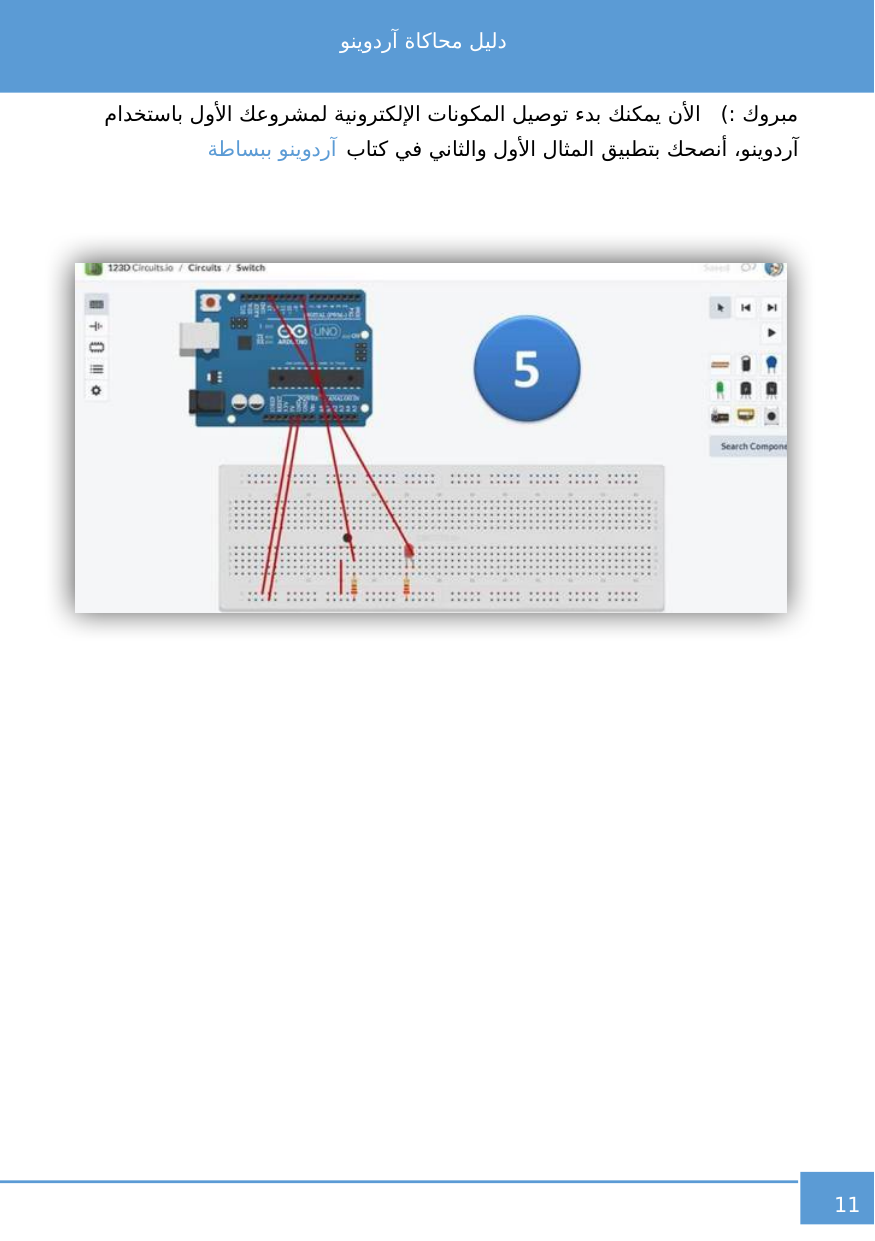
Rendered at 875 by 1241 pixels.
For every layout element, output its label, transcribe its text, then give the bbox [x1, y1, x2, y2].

picture [75, 263, 787, 613]
text مبروك :) الأن يمكنك بدء توصيل المكونات الإلكترونية لمشروعك الأول باستخدام آردوينو، أنصحك بتطبيق المثال الأول والثاني في كتاب آردوينو ببساطة [75, 102, 799, 163]
